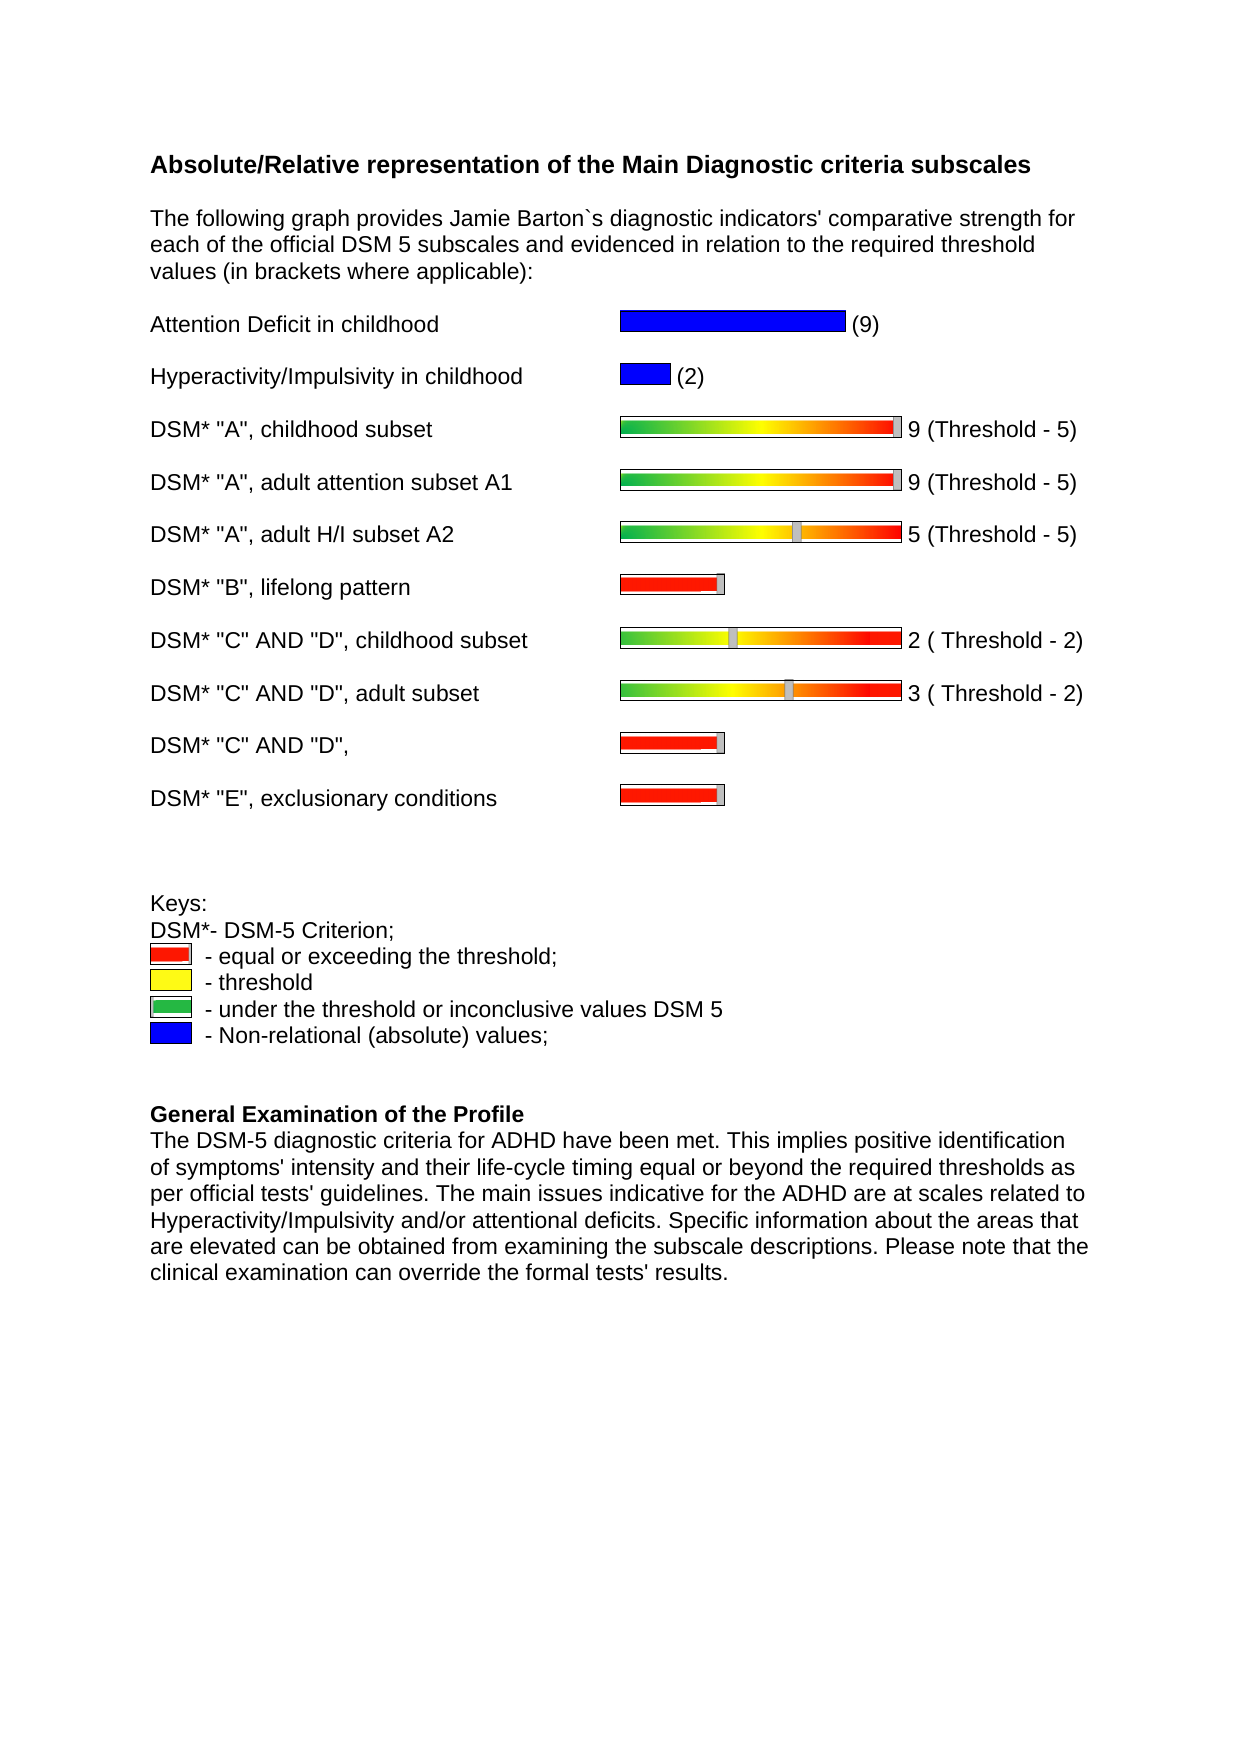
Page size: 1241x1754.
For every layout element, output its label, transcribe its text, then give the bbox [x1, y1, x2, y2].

picture [151, 1023, 191, 1043]
picture [621, 785, 724, 805]
picture [621, 733, 724, 753]
picture [621, 522, 901, 542]
picture [621, 364, 670, 384]
picture [621, 312, 845, 331]
picture [621, 470, 901, 490]
picture [621, 681, 901, 700]
text The DSM-5 diagnostic criteria for ADHD have been met. This implies positive identification of symptoms' intensity and their life-cycle timing equal or beyond the required thresholds as per official tests' guidelines. The main issues indicative for the ADHD are at scales related to Hyperactivity/Impulsivity and/or attentional deficits. Specific information about the areas that are elevated can be obtained from examining the subscale descriptions. Please note that the clinical examination can override the formal tests' results. [150, 1127, 1090, 1286]
text Attention Deficit in childhoodHyperactivity/Impulsivity in childhoodDSM* "A", childhood subsetDSM* "A", adult attention subset A1DSM* "A", adult H/I subset A2DSM* "B", lifelong patternDSM* "C" AND "D", childhood subsetDSM* "C" AND "D", adult subsetDSM* "C" AND "D", DSM* "E", exclusionary conditions (9) (2) 9 (Threshold - 5) 9 (Threshold - 5) 5 (Threshold - 5) 2 ( Threshold - 2) 3 ( Threshold - 2) [150, 311, 1090, 864]
picture [151, 944, 191, 964]
picture [151, 970, 191, 990]
picture [151, 997, 191, 1017]
text The following graph provides Jamie Barton`s diagnostic indicators' comparative strength for each of the official DSM 5 subscales and evidenced in relation to the required threshold values (in brackets where applicable): [150, 205, 1090, 284]
text - equal or exceeding the threshold; - threshold - under the threshold or inconclusive values DSM 5 - Non-relational (absolute) values; [150, 943, 1090, 1048]
picture [621, 417, 901, 437]
picture [621, 575, 724, 594]
text Keys: [150, 890, 1090, 917]
text General Examination of the Profile [150, 1048, 1090, 1127]
picture [621, 628, 901, 648]
text DSM*- DSM-5 Criterion; [150, 917, 1090, 943]
